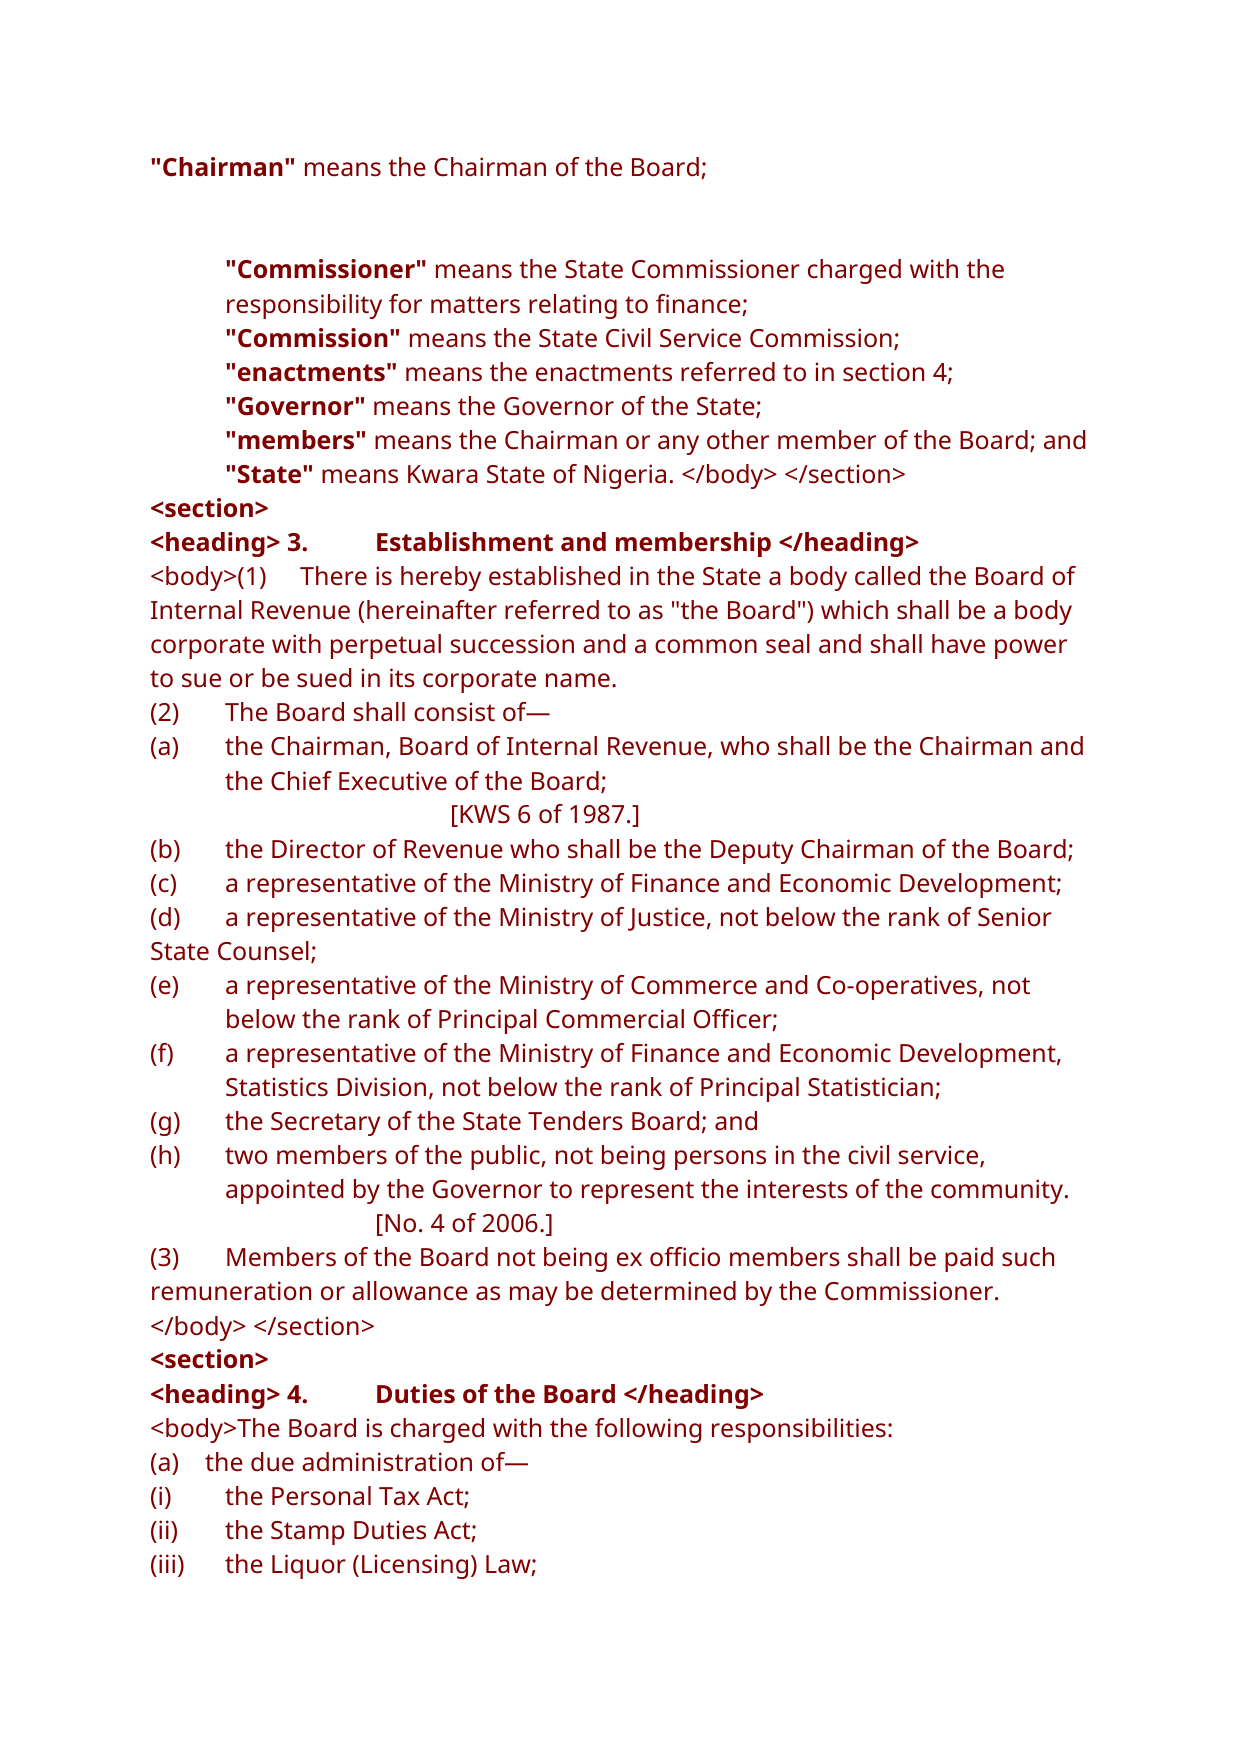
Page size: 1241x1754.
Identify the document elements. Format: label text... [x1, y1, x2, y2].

text <section> [150, 1342, 1090, 1376]
text (h) two members of the public, not being persons in the civil service, appointed by the Governor to represent the interests of the community. [150, 1138, 1090, 1206]
text [No. 4 of 2006.] [300, 1206, 1090, 1240]
text "Commission" means the State Civil Service Commission; [225, 320, 1090, 354]
text (i) the Personal Tax Act; [150, 1478, 1090, 1512]
text (d) a representative of the Ministry of Justice, not below the rank of Senior State Counsel; [150, 899, 1090, 967]
text (f) a representative of the Ministry of Finance and Economic Development, Statistics Division, not below the rank of Principal Statistician; [150, 1036, 1090, 1104]
text <section> [150, 491, 1090, 525]
text (3) Members of the Board not being ex officio members shall be paid such remuneration or allowance as may be determined by the Commissioner. </body> </section> [150, 1240, 1090, 1342]
text (e) a representative of the Ministry of Commerce and Co-operatives, not below the rank of Principal Commercial Officer; [150, 967, 1090, 1036]
text "members" means the Chairman or any other member of the Board; and [225, 422, 1090, 457]
text (g) the Secretary of the State Tenders Board; and [150, 1104, 1090, 1138]
text (a) the due administration of— [150, 1444, 1090, 1478]
text "Commissioner" means the State Commissioner charged with the responsibility for matters relating to finance; [225, 252, 1090, 320]
text <body>(1) There is hereby established in the State a body called the Board of Internal Revenue (hereinafter referred to as "the Board") which shall be a body corporate with perpetual succession and a common seal and shall have power to sue or be sued in its corporate name. [150, 559, 1090, 695]
text "Governor" means the Governor of the State; [225, 388, 1090, 422]
text (a) the Chairman, Board of Internal Revenue, who shall be the Chairman and the Chief Executive of the Board; [150, 729, 1090, 797]
text [KWS 6 of 1987.] [375, 797, 1090, 831]
text <body>The Board is charged with the following responsibilities: [150, 1410, 1090, 1444]
text <heading> 3. Establishment and membership </heading> [150, 525, 1090, 559]
text (iii) the Liquor (Licensing) Law; [150, 1547, 1090, 1581]
text "State" means Kwara State of Nigeria. </body> </section> [225, 457, 1090, 491]
text (c) a representative of the Ministry of Finance and Economic Development; [150, 865, 1090, 899]
text "enactments" means the enactments referred to in section 4; [225, 354, 1090, 388]
text (b) the Director of Revenue who shall be the Deputy Chairman of the Board; [150, 831, 1090, 865]
text <heading> 4. Duties of the Board </heading> [150, 1376, 1090, 1410]
text "Chairman" means the Chairman of the Board; [150, 150, 1090, 184]
text (2) The Board shall consist of— [150, 695, 1090, 729]
text (ii) the Stamp Duties Act; [150, 1512, 1090, 1547]
